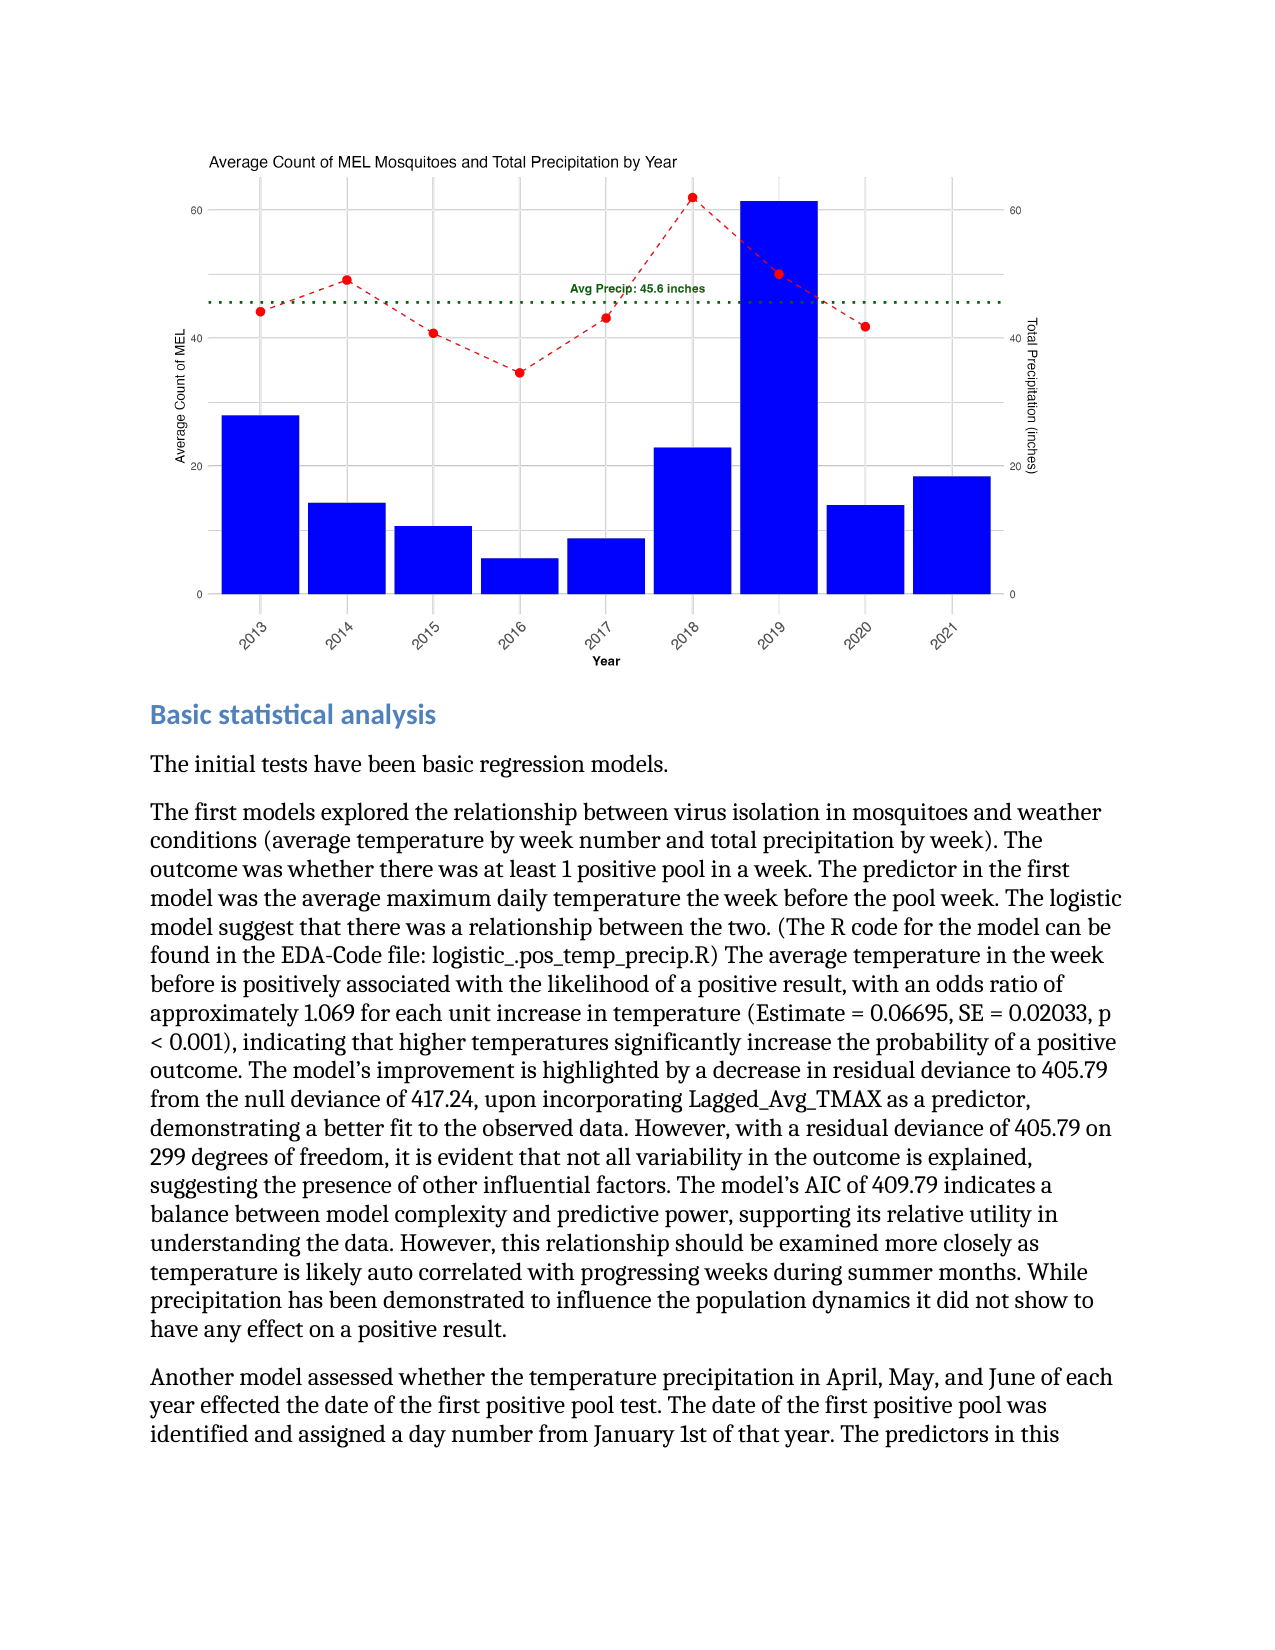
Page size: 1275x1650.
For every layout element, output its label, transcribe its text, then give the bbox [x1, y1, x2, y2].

text The initial tests have been basic regression models. [150, 750, 1125, 779]
subtitle Basic statistical analysis [150, 696, 1125, 731]
picture [168, 150, 1044, 675]
text The first models explored the relationship between virus isolation in mosquitoes and weather conditions (average temperature by week number and total precipitation by week). The outcome was whether there was at least 1 positive pool in a week. The predictor in the first model was the average maximum daily temperature the week before the pool week. The logistic model suggest that there was a relationship between the two. (The R code for the model can be found in the EDA-Code file: logistic_.pos_temp_precip.R) The average temperature in the week before is positively associated with the likelihood of a positive result, with an odds ratio of approximately 1.069 for each unit increase in temperature (Estimate = 0.06695, SE = 0.02033, p < 0.001), indicating that higher temperatures significantly increase the probability of a positive outcome. The model’s improvement is highlighted by a decrease in residual deviance to 405.79 from the null deviance of 417.24, upon incorporating Lagged_Avg_TMAX as a predictor, demonstrating a better fit to the observed data. However, with a residual deviance of 405.79 on 299 degrees of freedom, it is evident that not all variability in the outcome is explained, suggesting the presence of other influential factors. The model’s AIC of 409.79 indicates a balance between model complexity and predictive power, supporting its relative utility in understanding the data. However, this relationship should be examined more closely as temperature is likely auto correlated with progressing weeks during summer months. While precipitation has been demonstrated to influence the population dynamics it did not show to have any effect on a positive result. [150, 798, 1125, 1344]
